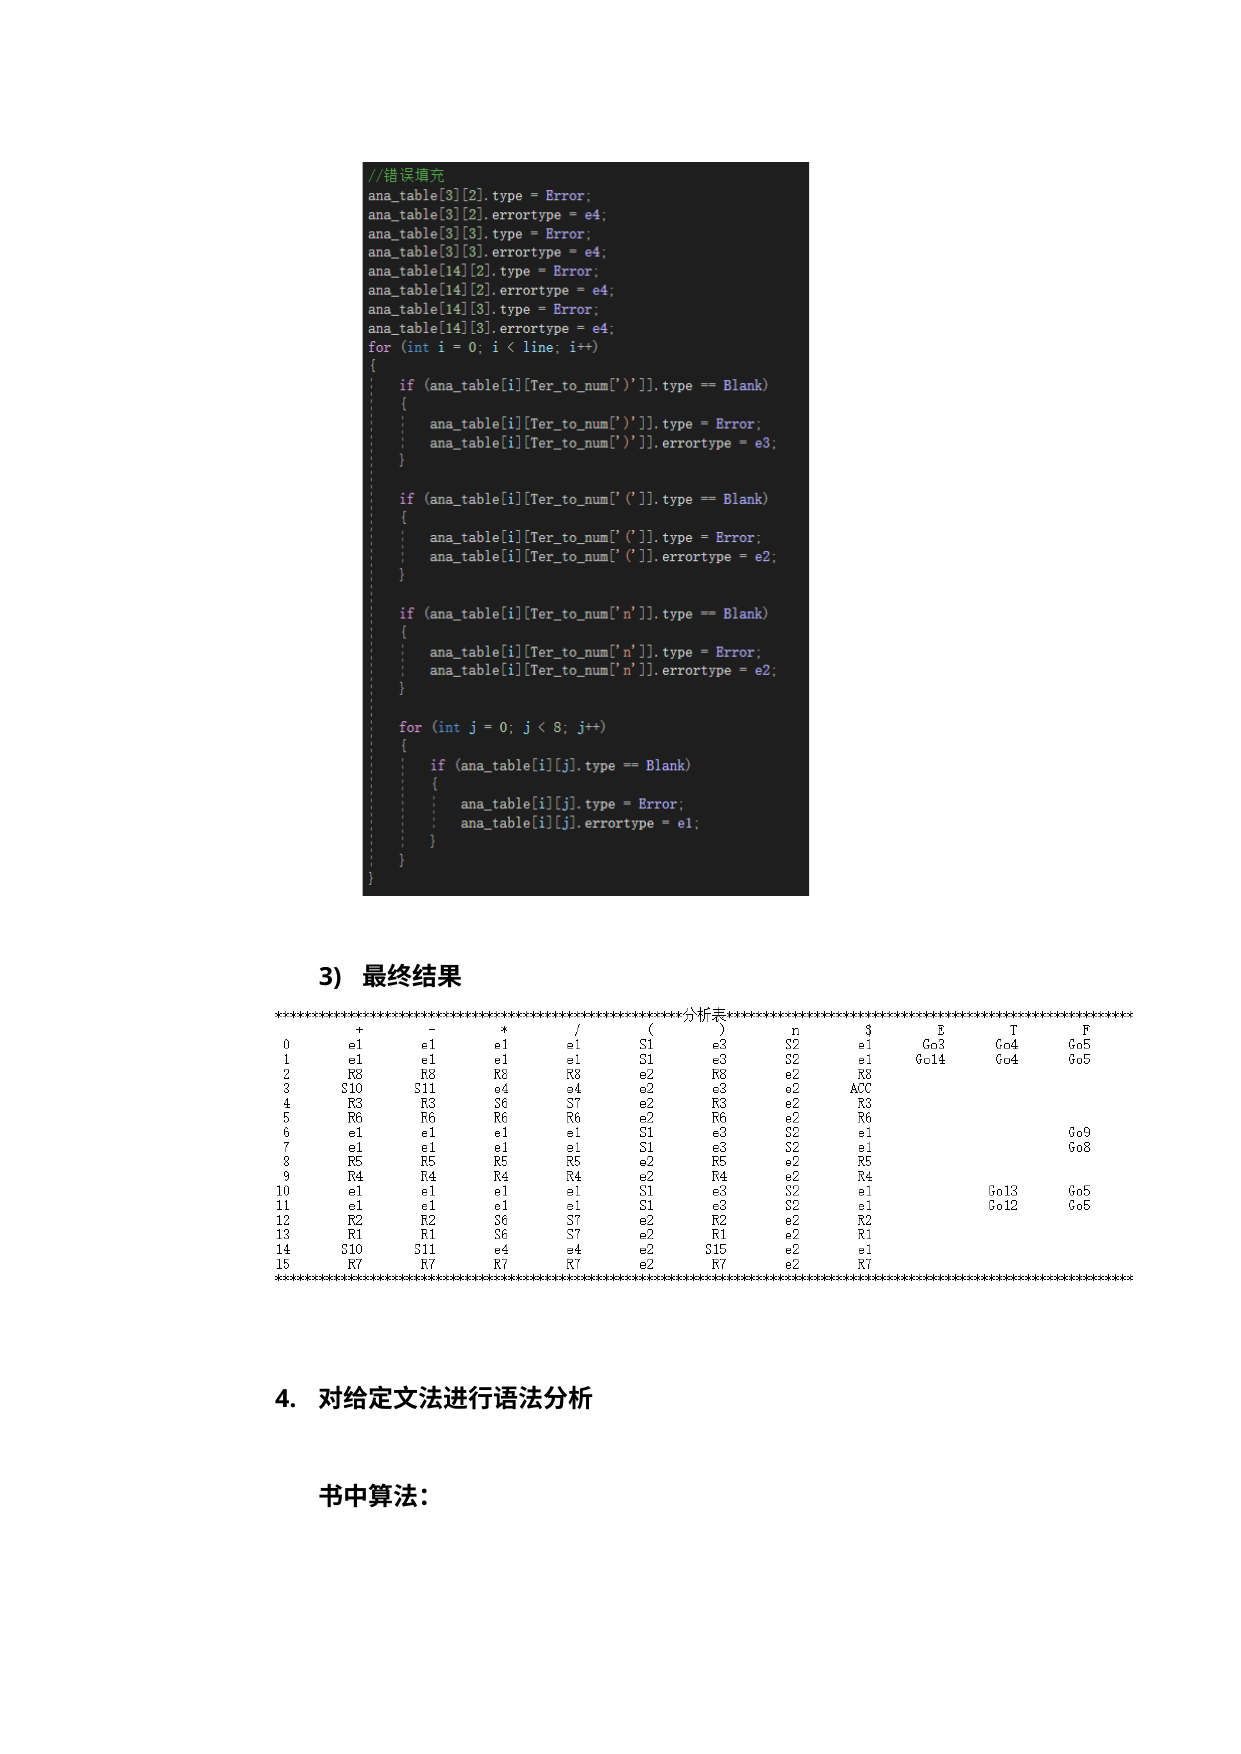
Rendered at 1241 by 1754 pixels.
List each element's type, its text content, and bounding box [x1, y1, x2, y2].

list 书中算法： [319, 1462, 1053, 1527]
list 对给定文法进行语法分析 [275, 1364, 1053, 1429]
picture [362, 162, 810, 896]
list 最终结果 [319, 942, 1053, 1007]
picture [275, 1007, 1141, 1291]
